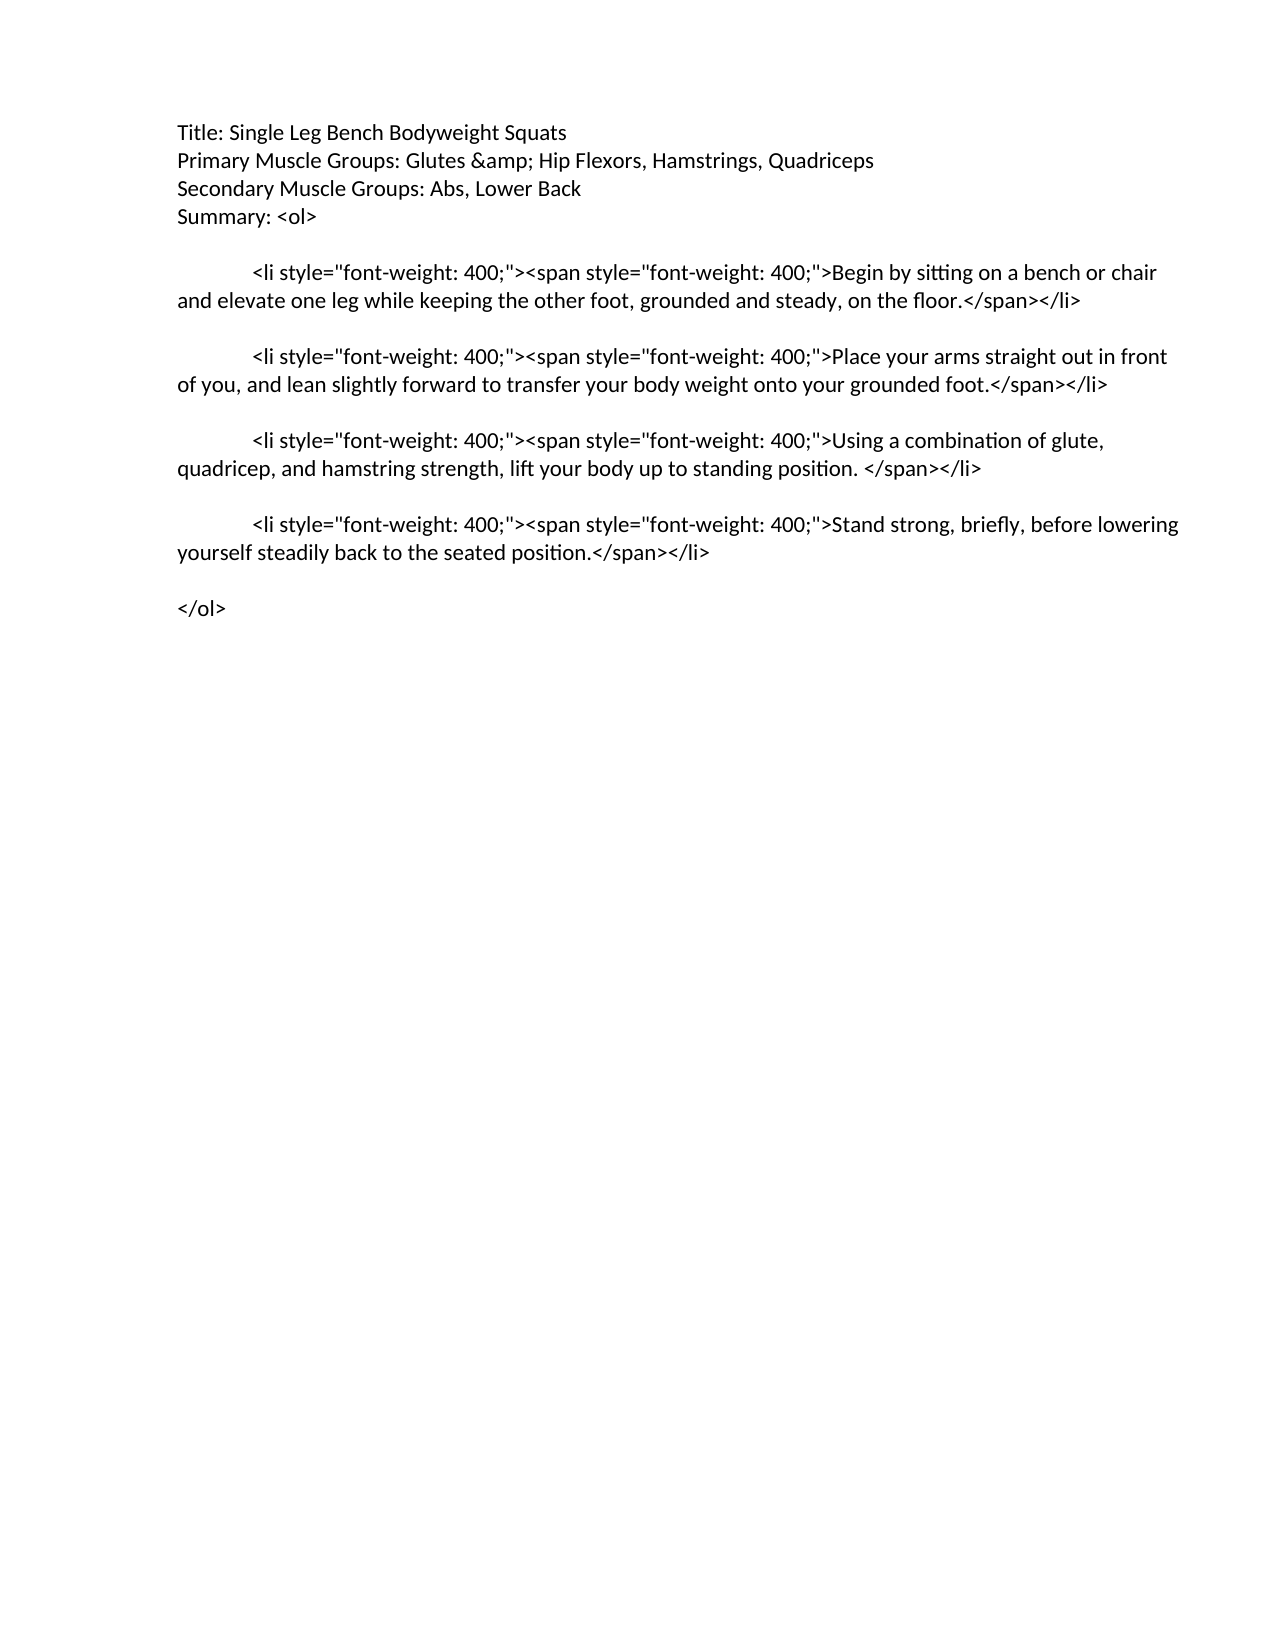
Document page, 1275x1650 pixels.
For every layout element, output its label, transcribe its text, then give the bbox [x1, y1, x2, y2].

text Title: Single Leg Bench Bodyweight Squats [177, 118, 1186, 146]
text Summary: <ol> [177, 202, 1186, 230]
text </ol> [177, 594, 1186, 622]
text <li style="font-weight: 400;"><span style="font-weight: 400;">Begin by sitting on a bench or chair and elevate one leg while keeping the other foot, grounded and steady, on the floor.</span></li> [177, 258, 1186, 314]
text <li style="font-weight: 400;"><span style="font-weight: 400;">Place your arms straight out in front of you, and lean slightly forward to transfer your body weight onto your grounded foot.</span></li> [177, 342, 1186, 398]
text <li style="font-weight: 400;"><span style="font-weight: 400;">Stand strong, briefly, before lowering yourself steadily back to the seated position.</span></li> [177, 510, 1186, 566]
text Secondary Muscle Groups: Abs, Lower Back [177, 174, 1186, 202]
text <li style="font-weight: 400;"><span style="font-weight: 400;">Using a combination of glute, quadricep, and hamstring strength, lift your body up to standing position. </span></li> [177, 426, 1186, 482]
text Primary Muscle Groups: Glutes &amp; Hip Flexors, Hamstrings, Quadriceps [177, 146, 1186, 174]
